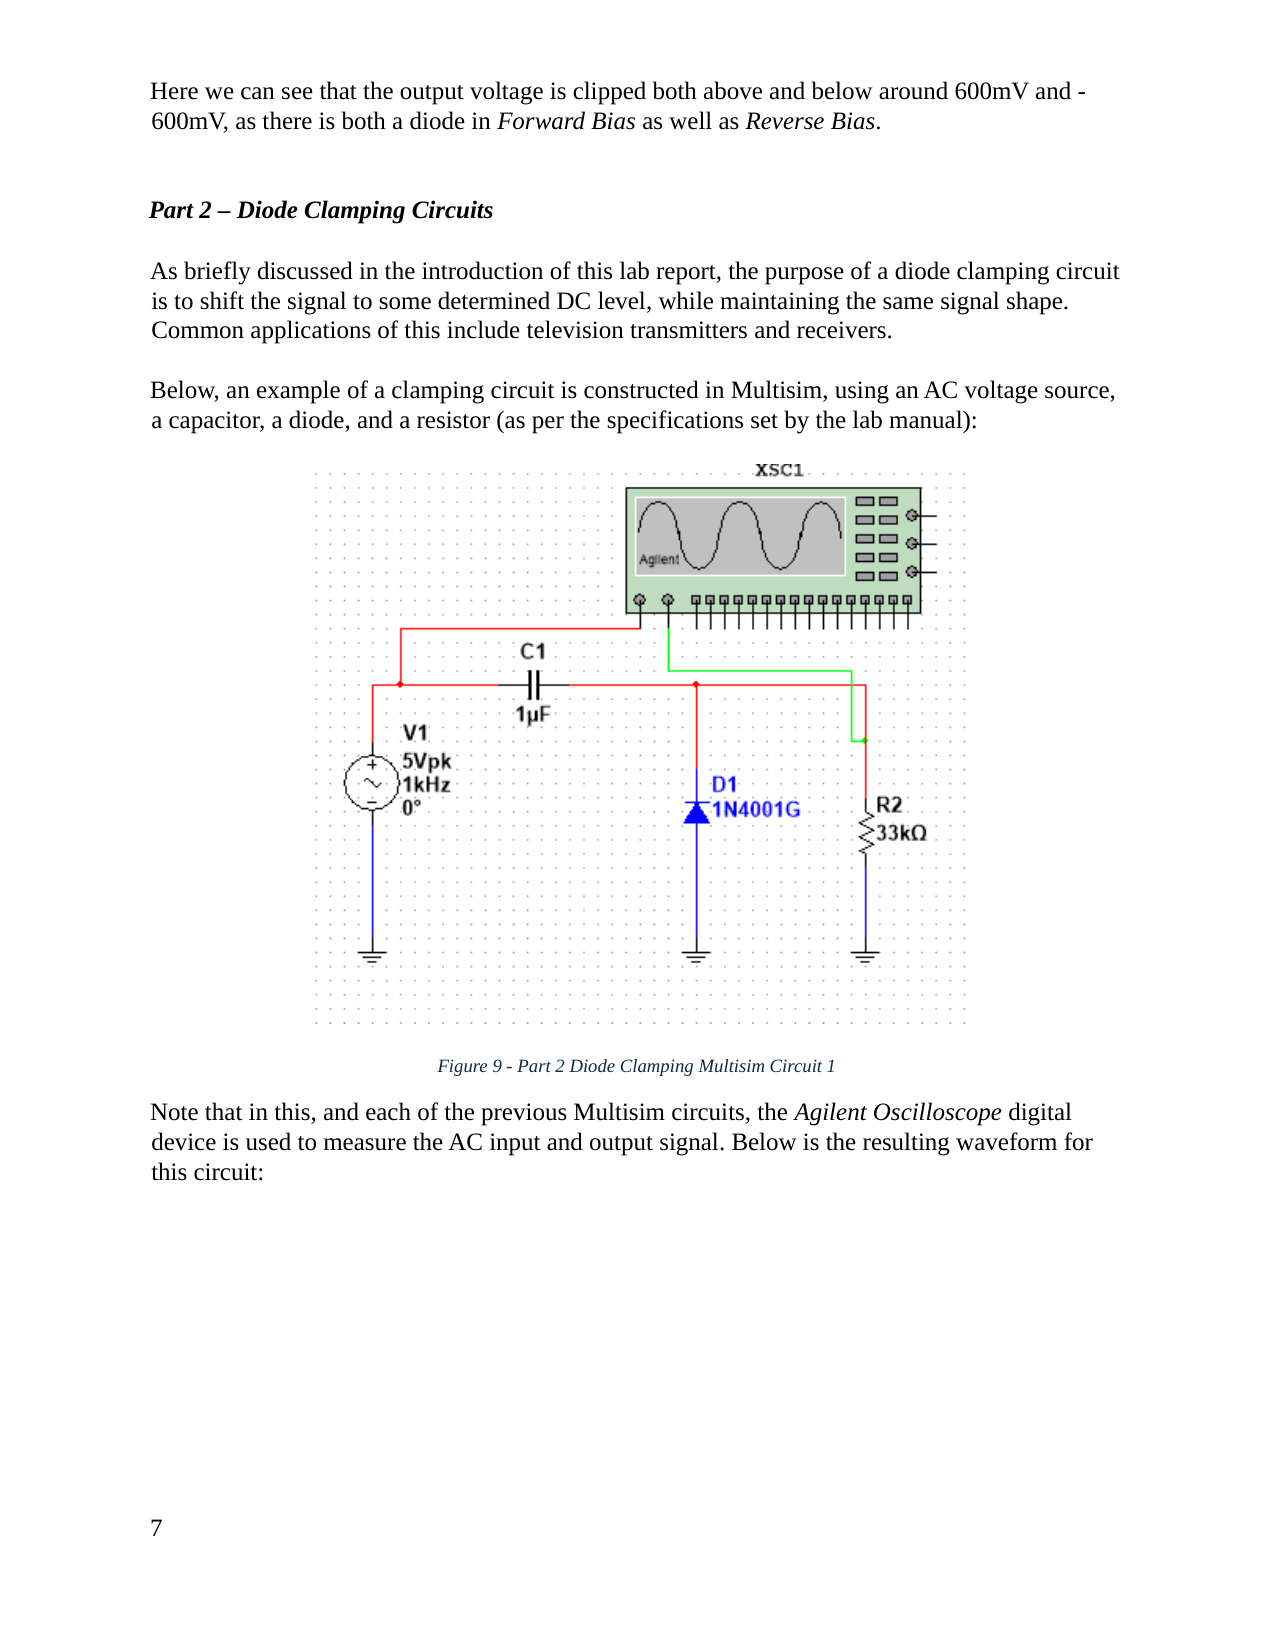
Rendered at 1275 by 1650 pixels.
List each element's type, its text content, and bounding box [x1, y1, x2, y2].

text As briefly discussed in the introduction of this lab report, the purpose of a diode clamping circuit is to shift the signal to some determined DC level, while maintaining the same signal shape. Common applications of this include television transmitters and receivers. [150, 256, 1125, 344]
text Here we can see that the output voltage is clipped both above and below around 600mV and -600mV, as there is both a diode in Forward Bias as well as Reverse Bias. [150, 76, 1125, 134]
text Note that in this, and each of the previous Multisim circuits, the Agilent Oscilloscope digital device is used to measure the AC input and output signal. Below is the resulting waveform for this circuit: [150, 1097, 1125, 1185]
picture [308, 464, 967, 1024]
subtitle Part 2 – Diode Clamping Circuits [148, 195, 1131, 224]
text Below, an example of a clamping circuit is constructed in Multisim, using an AC voltage source, a capacitor, a diode, and a resistor (as per the specifications set by the lab manual): [150, 375, 1125, 434]
